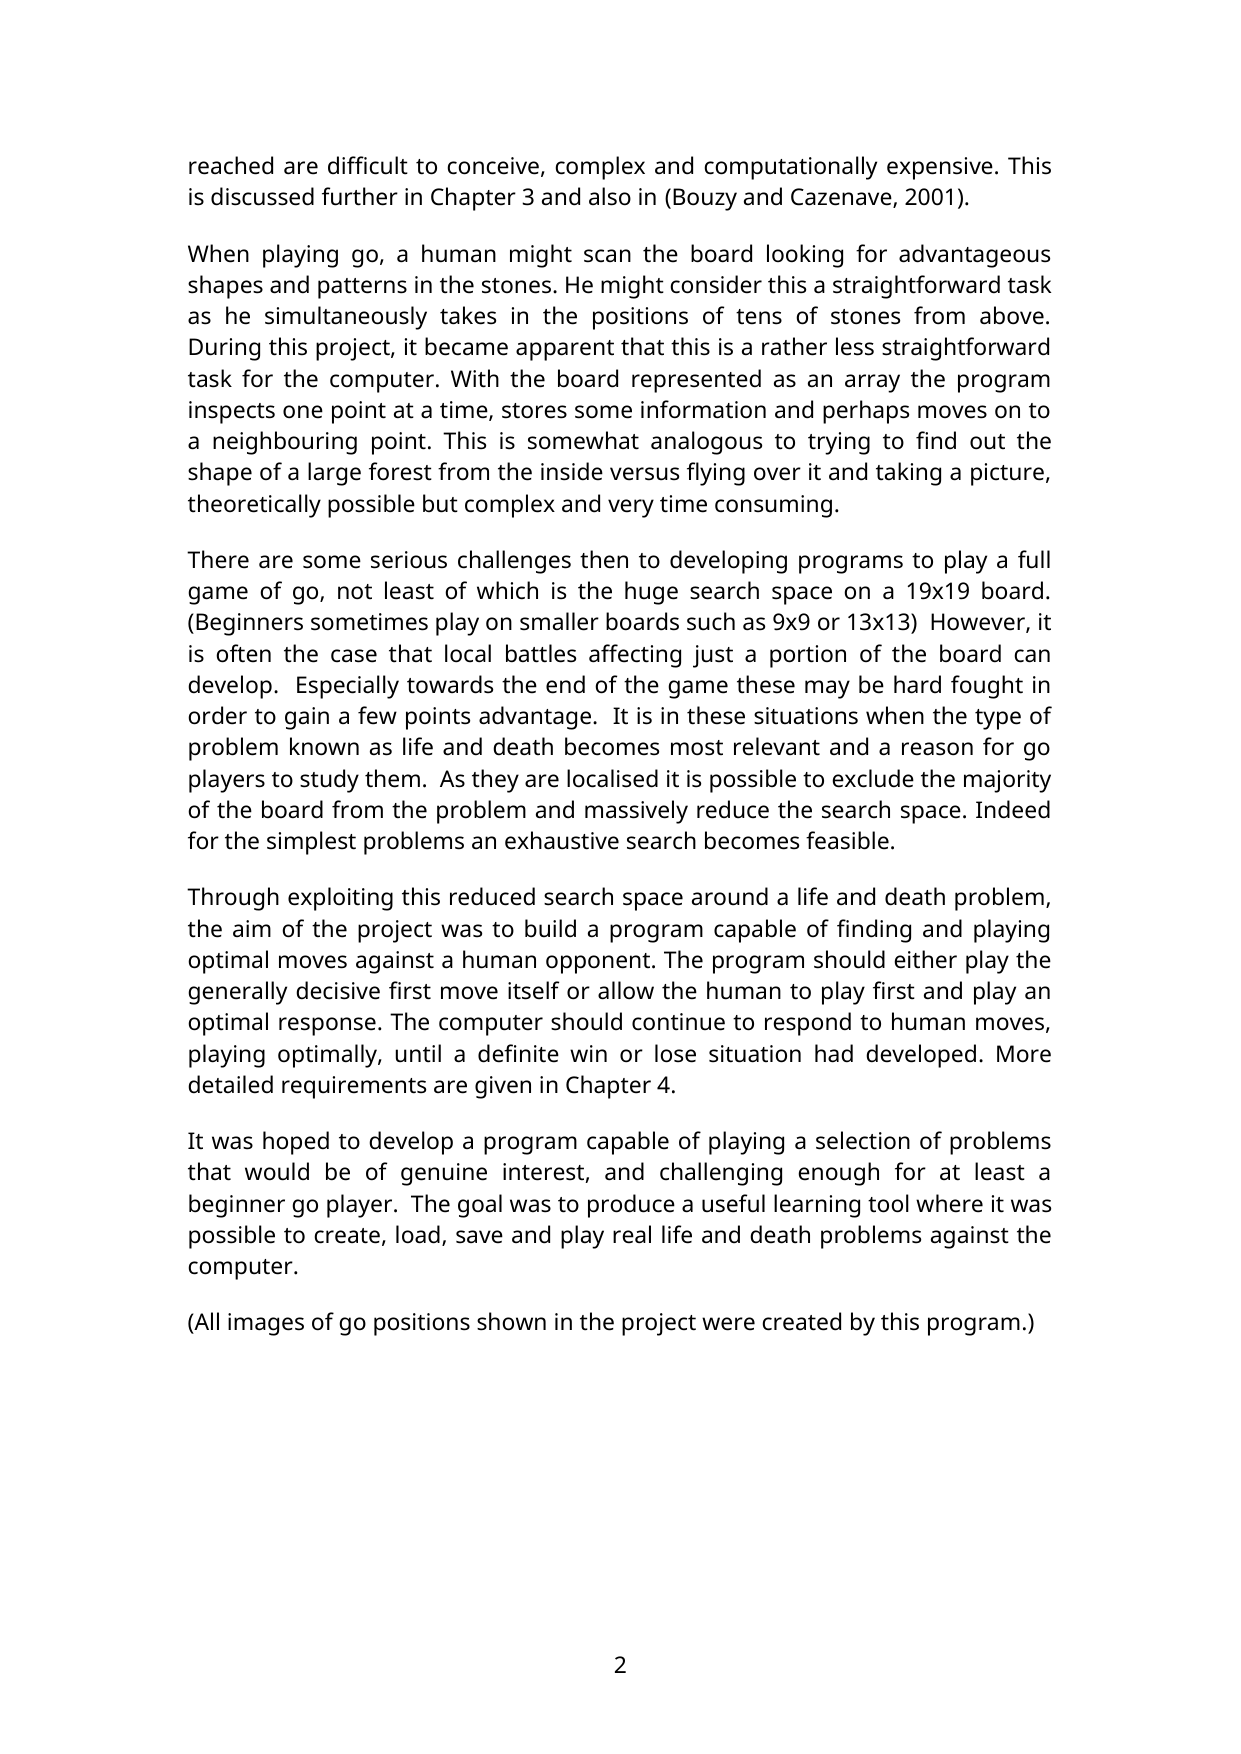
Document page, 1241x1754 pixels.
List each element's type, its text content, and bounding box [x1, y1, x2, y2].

text There are some serious challenges then to developing programs to play a full game of go, not least of which is the huge search space on a 19x19 board. (Beginners sometimes play on smaller boards such as 9x9 or 13x13) However, it is often the case that local battles affecting just a portion of the board can develop. Especially towards the end of the game these may be hard fought in order to gain a few points advantage. It is in these situations when the type of problem known as life and death becomes most relevant and a reason for go players to study them. As they are localised it is possible to exclude the majority of the board from the problem and massively reduce the search space. Indeed for the simplest problems an exhaustive search becomes feasible. [187, 544, 1053, 856]
text (All images of go positions shown in the project were created by this program.) [187, 1306, 1053, 1337]
text Through exploiting this reduced search space around a life and death problem, the aim of the project was to build a program capable of finding and playing optimal moves against a human opponent. The program should either play the generally decisive first move itself or allow the human to play first and play an optimal response. The computer should continue to respond to human moves, playing optimally, until a definite win or lose situation had developed. More detailed requirements are given in Chapter 4. [187, 881, 1053, 1100]
text When playing go, a human might scan the board looking for advantageous shapes and patterns in the stones. He might consider this a straightforward task as he simultaneously takes in the positions of tens of stones from above. During this project, it became apparent that this is a rather less straightforward task for the computer. With the board represented as an array the program inspects one point at a time, stores some information and perhaps moves on to a neighbouring point. This is somewhat analogous to trying to find out the shape of a large forest from the inside versus flying over it and taking a picture, theoretically possible but complex and very time consuming. [187, 237, 1053, 519]
text It was hoped to develop a program capable of playing a selection of problems that would be of genuine interest, and challenging enough for at least a beginner go player. The goal was to produce a useful learning tool where it was possible to create, load, save and play real life and death problems against the computer. [187, 1125, 1053, 1281]
